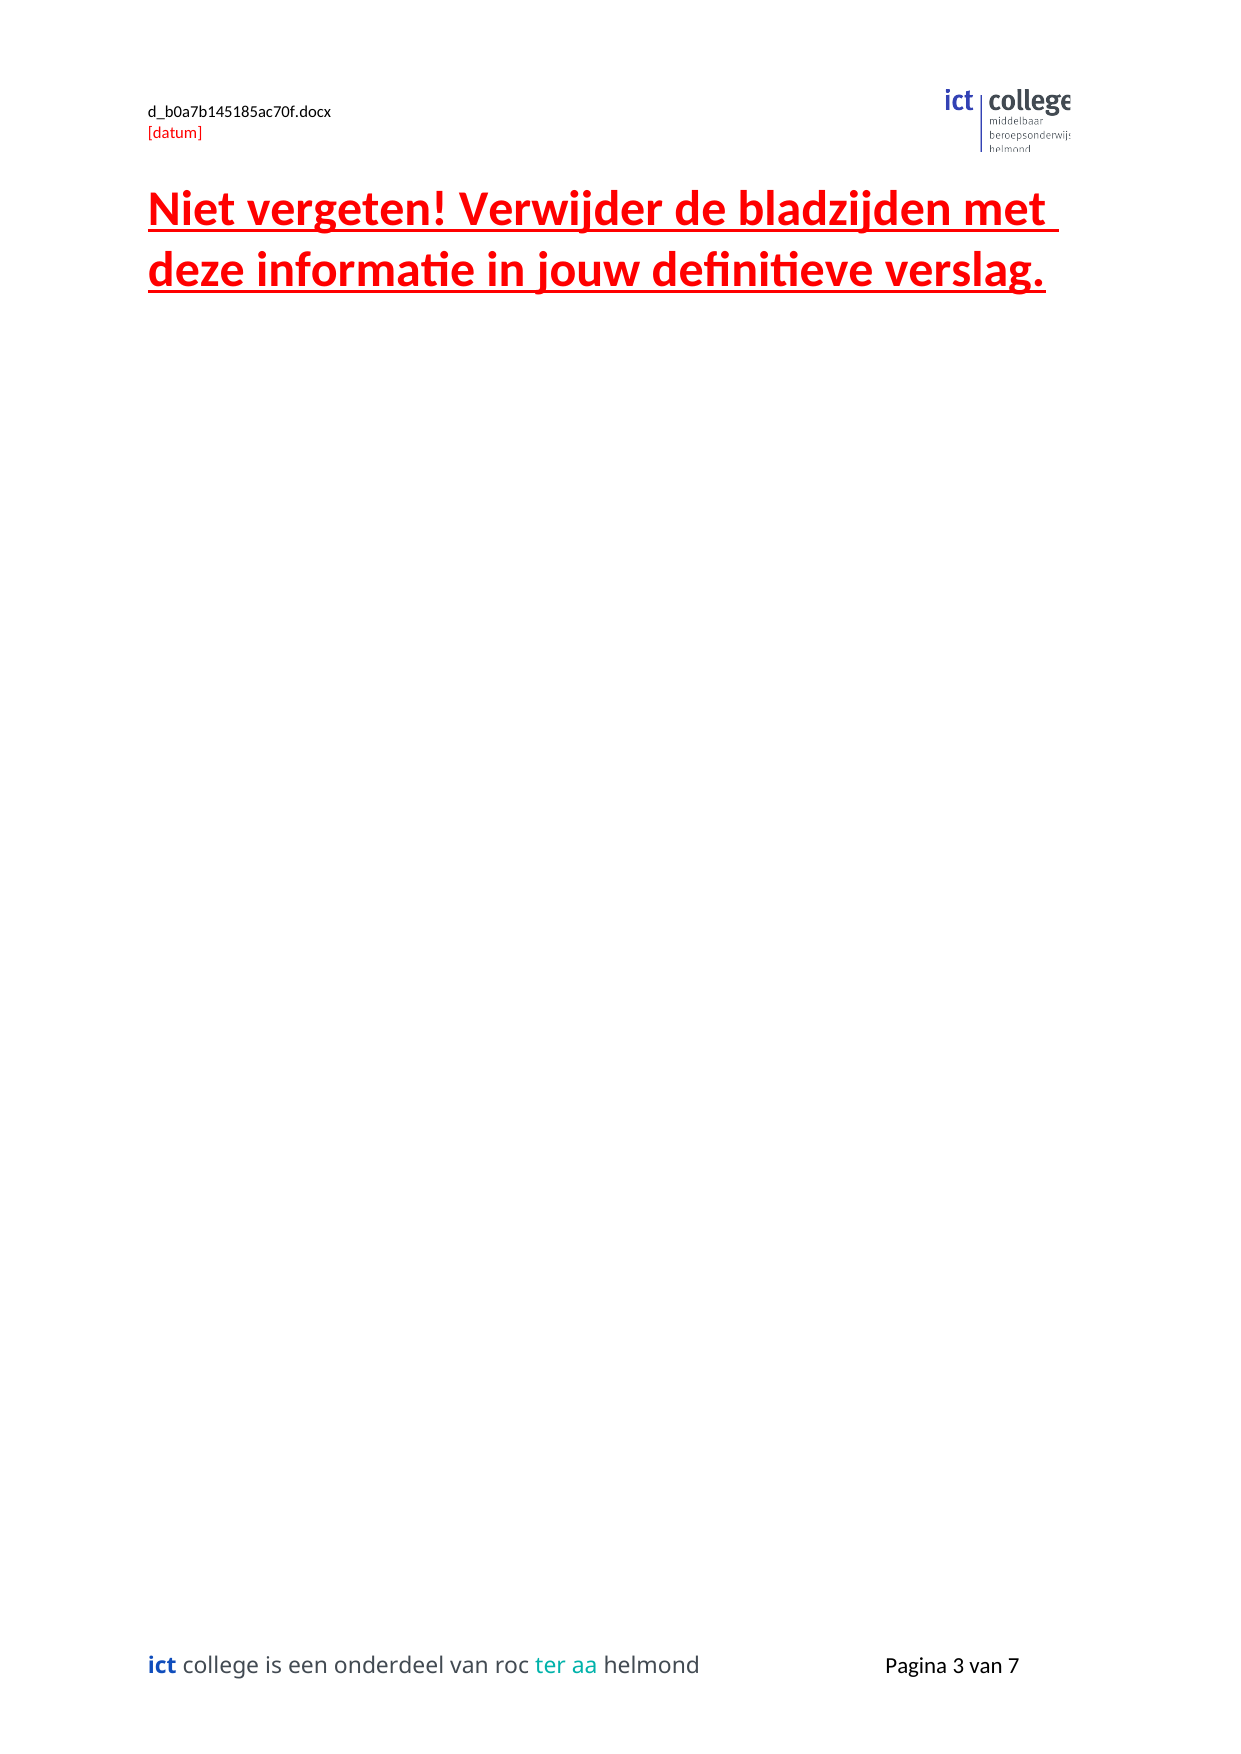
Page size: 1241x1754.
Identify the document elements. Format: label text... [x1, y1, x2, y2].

text Niet vergeten! Verwijder de bladzijden met deze informatie in jouw definitieve verslag. [148, 177, 1093, 299]
picture [945, 89, 1071, 152]
